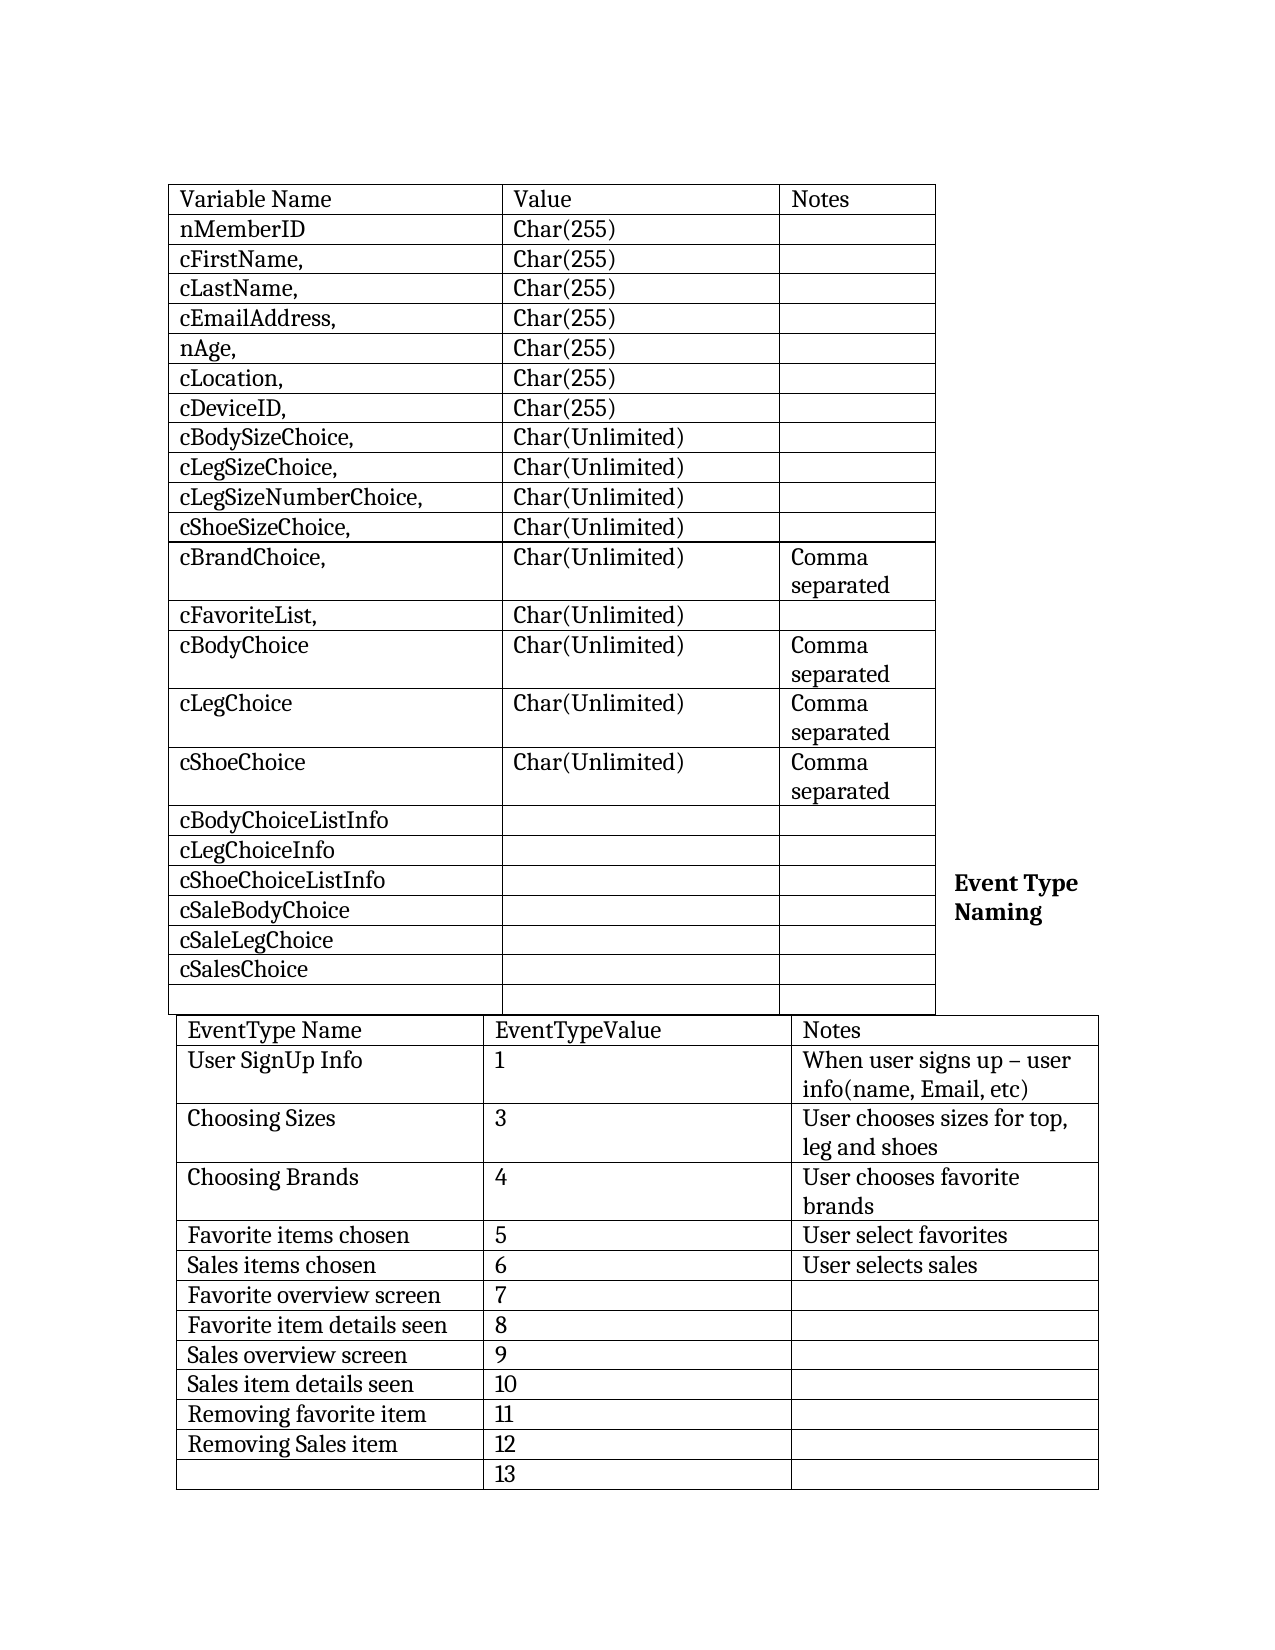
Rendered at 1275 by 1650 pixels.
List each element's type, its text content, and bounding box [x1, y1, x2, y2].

table_cell [792, 1460, 1098, 1488]
table_cell Sales items chosen [177, 1251, 483, 1280]
table_cell [792, 1370, 1098, 1399]
table_header Variable Name [169, 185, 502, 214]
table_cell nAge, [169, 334, 502, 363]
table_cell [169, 985, 502, 1014]
table_cell 8 [484, 1311, 791, 1339]
table_cell User chooses sizes for top, leg and shoes [792, 1104, 1098, 1162]
table_cell [503, 926, 779, 954]
table_cell [503, 955, 779, 984]
table_cell Char(255) [503, 394, 779, 422]
table_cell [780, 245, 935, 273]
table_header Notes [792, 1016, 1098, 1045]
table_cell [780, 334, 935, 363]
table_cell [780, 483, 935, 512]
table_cell Favorite items chosen [177, 1221, 483, 1250]
table_cell cLocation, [169, 364, 502, 392]
table_cell Char(255) [503, 215, 779, 243]
table_cell cFirstName, [169, 245, 502, 273]
table_cell [780, 926, 935, 954]
table_cell cBodyChoice [169, 631, 502, 688]
table_cell Sales item details seen [177, 1370, 483, 1399]
table_cell Comma separated [780, 631, 935, 688]
table_cell [780, 423, 935, 452]
table_header EventType Name [177, 1016, 483, 1045]
table_cell [780, 985, 935, 1014]
table_cell [792, 1311, 1098, 1339]
table_cell [177, 1460, 483, 1488]
table_cell cShoeSizeChoice, [169, 513, 502, 541]
table_cell Char(Unlimited) [503, 748, 779, 805]
table_header EventTypeValue [484, 1016, 791, 1045]
table_cell [780, 513, 935, 541]
table_cell cFavoriteList, [169, 601, 502, 630]
table_cell cSalesChoice [169, 955, 502, 984]
table_cell Choosing Brands [177, 1163, 483, 1220]
table_cell [792, 1430, 1098, 1459]
table_cell User SignUp Info [177, 1046, 483, 1103]
table_cell cShoeChoiceListInfo [169, 866, 502, 895]
table_cell Choosing Sizes [177, 1104, 483, 1162]
table_cell cBodyChoiceListInfo [169, 806, 502, 835]
table_cell 12 [484, 1430, 791, 1459]
text Event Type Naming [936, 869, 1087, 926]
table_cell [780, 215, 935, 243]
table_cell cBrandChoice, [169, 543, 502, 600]
table_cell User chooses favorite brands [792, 1163, 1098, 1220]
table_header Value [503, 185, 779, 214]
table_cell Comma separated [780, 543, 935, 600]
table_cell Char(Unlimited) [503, 513, 779, 541]
table_cell [780, 806, 935, 835]
table_cell [503, 985, 779, 1014]
table_cell cDeviceID, [169, 394, 502, 422]
table_cell Char(Unlimited) [503, 423, 779, 452]
table_cell 13 [484, 1460, 791, 1488]
table_cell 5 [484, 1221, 791, 1250]
table_cell [792, 1400, 1098, 1429]
table_header Notes [780, 185, 935, 214]
table_cell Char(Unlimited) [503, 631, 779, 688]
table_cell [780, 955, 935, 984]
table_cell 10 [484, 1370, 791, 1399]
table_cell [503, 866, 779, 895]
table_cell [780, 453, 935, 482]
table_cell [792, 1341, 1098, 1369]
table_cell cBodySizeChoice, [169, 423, 502, 452]
table_cell cLegChoice [169, 689, 502, 747]
table_cell [780, 394, 935, 422]
table_cell Comma separated [780, 748, 935, 805]
table_cell [780, 866, 935, 895]
table_cell Char(255) [503, 245, 779, 273]
table_cell Char(Unlimited) [503, 483, 779, 512]
table_cell When user signs up – user info(name, Email, etc) [792, 1046, 1098, 1103]
table_cell cShoeChoice [169, 748, 502, 805]
table_cell cLegSizeNumberChoice, [169, 483, 502, 512]
table_cell [780, 364, 935, 392]
table_cell Char(255) [503, 364, 779, 392]
table_cell cLastName, [169, 274, 502, 303]
table_cell [780, 304, 935, 333]
table_cell [780, 836, 935, 865]
table_cell Sales overview screen [177, 1341, 483, 1369]
table_cell 4 [484, 1163, 791, 1220]
table_cell cEmailAddress, [169, 304, 502, 333]
table_cell 7 [484, 1281, 791, 1310]
table_cell [780, 601, 935, 630]
table_cell 3 [484, 1104, 791, 1162]
table_cell [780, 274, 935, 303]
table_cell [503, 836, 779, 865]
table_cell nMemberID [169, 215, 502, 243]
table_cell Char(Unlimited) [503, 453, 779, 482]
table_cell Comma separated [780, 689, 935, 747]
table_cell Char(255) [503, 304, 779, 333]
table_cell Char(255) [503, 334, 779, 363]
table_cell cLegChoiceInfo [169, 836, 502, 865]
table_cell User selects sales [792, 1251, 1098, 1280]
table_cell 9 [484, 1341, 791, 1369]
table_cell Removing favorite item [177, 1400, 483, 1429]
table_cell Removing Sales item [177, 1430, 483, 1459]
table_cell [780, 896, 935, 924]
table_cell cLegSizeChoice, [169, 453, 502, 482]
table_cell Favorite overview screen [177, 1281, 483, 1310]
table_cell 1 [484, 1046, 791, 1103]
table_cell cSaleLegChoice [169, 926, 502, 954]
table_cell Char(Unlimited) [503, 543, 779, 600]
table_cell [792, 1281, 1098, 1310]
table_cell User select favorites [792, 1221, 1098, 1250]
table_cell Char(255) [503, 274, 779, 303]
table_cell Char(Unlimited) [503, 601, 779, 630]
table_cell 11 [484, 1400, 791, 1429]
table_cell [503, 806, 779, 835]
table_cell Char(Unlimited) [503, 689, 779, 747]
table_cell cSaleBodyChoice [169, 896, 502, 924]
table_cell [503, 896, 779, 924]
table_cell Favorite item details seen [177, 1311, 483, 1339]
table_cell 6 [484, 1251, 791, 1280]
